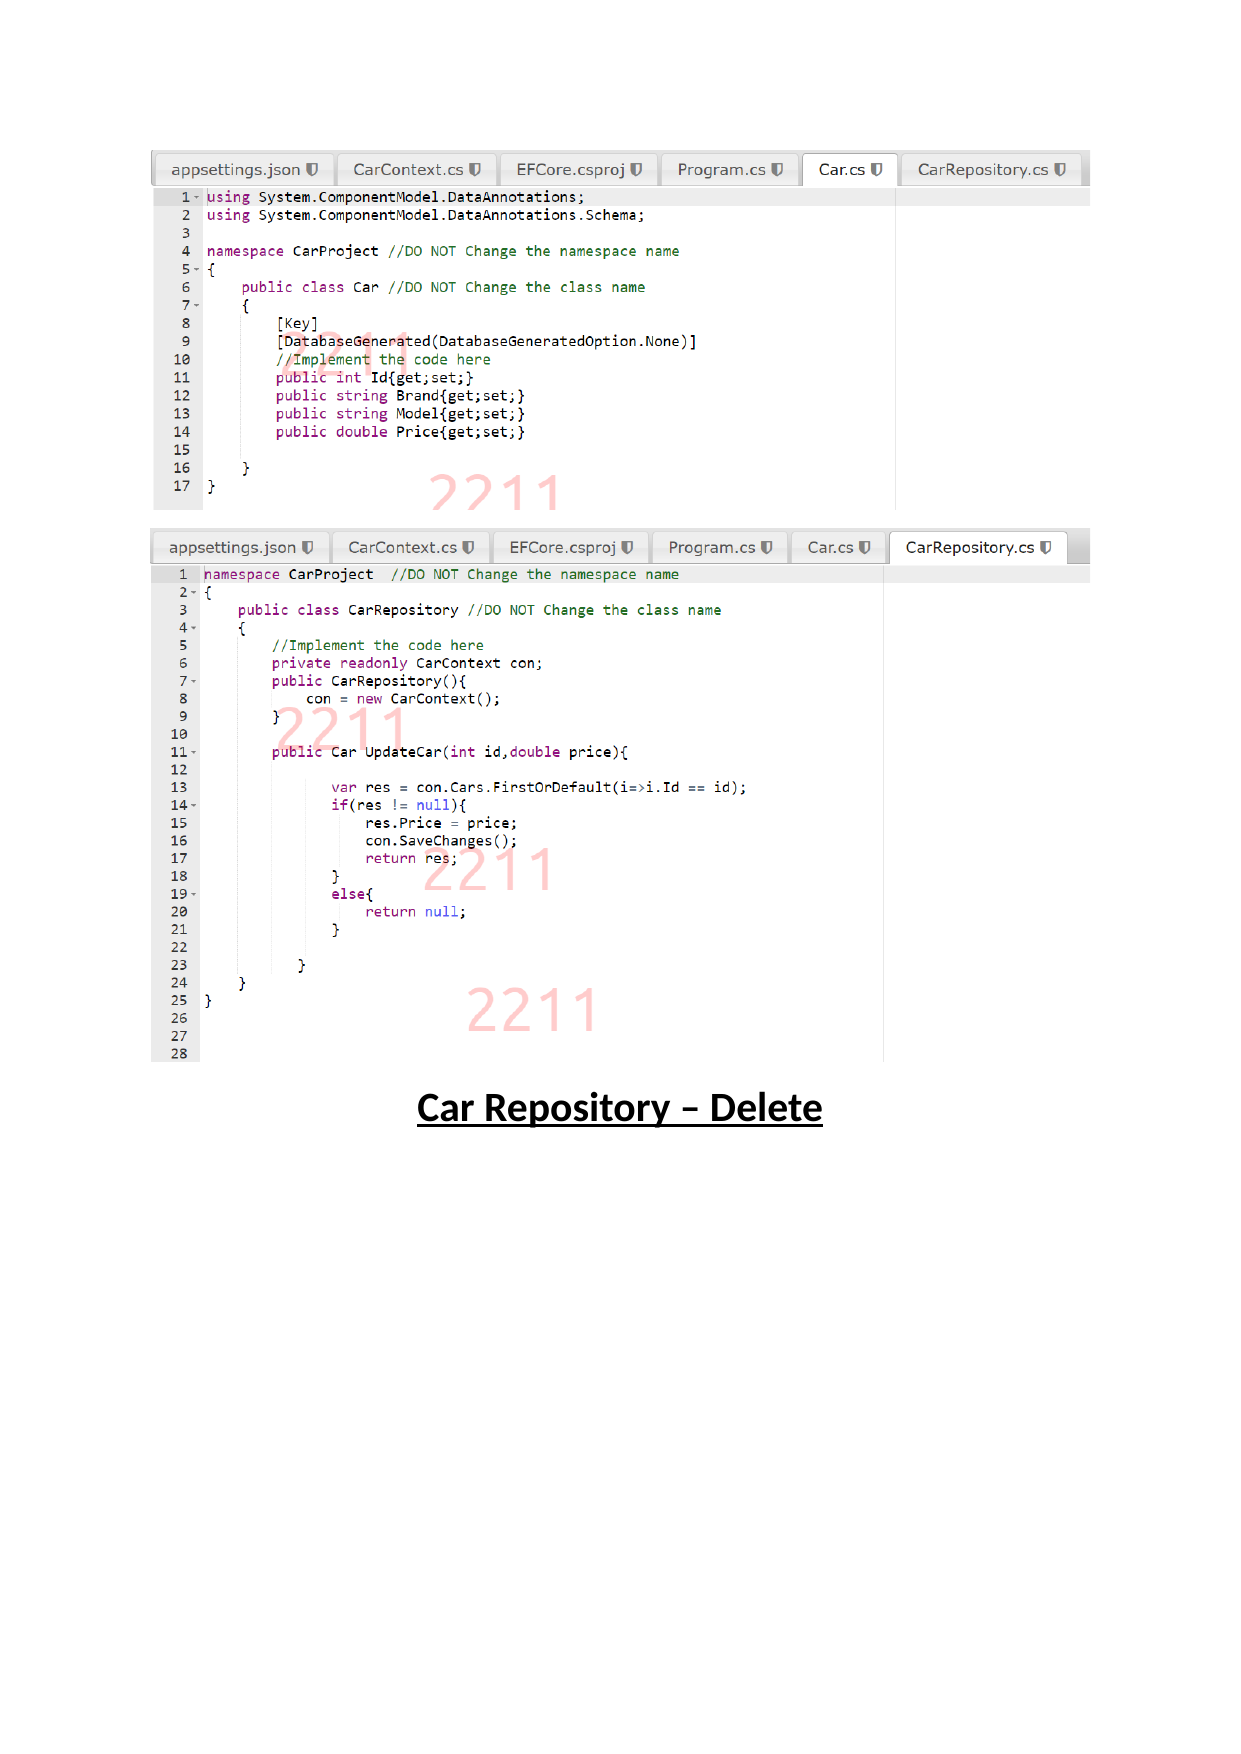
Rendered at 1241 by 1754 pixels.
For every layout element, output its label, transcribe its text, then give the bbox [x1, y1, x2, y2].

text Car Repository – Delete [150, 1081, 1090, 1132]
picture [150, 528, 1091, 1062]
picture [150, 150, 1091, 510]
